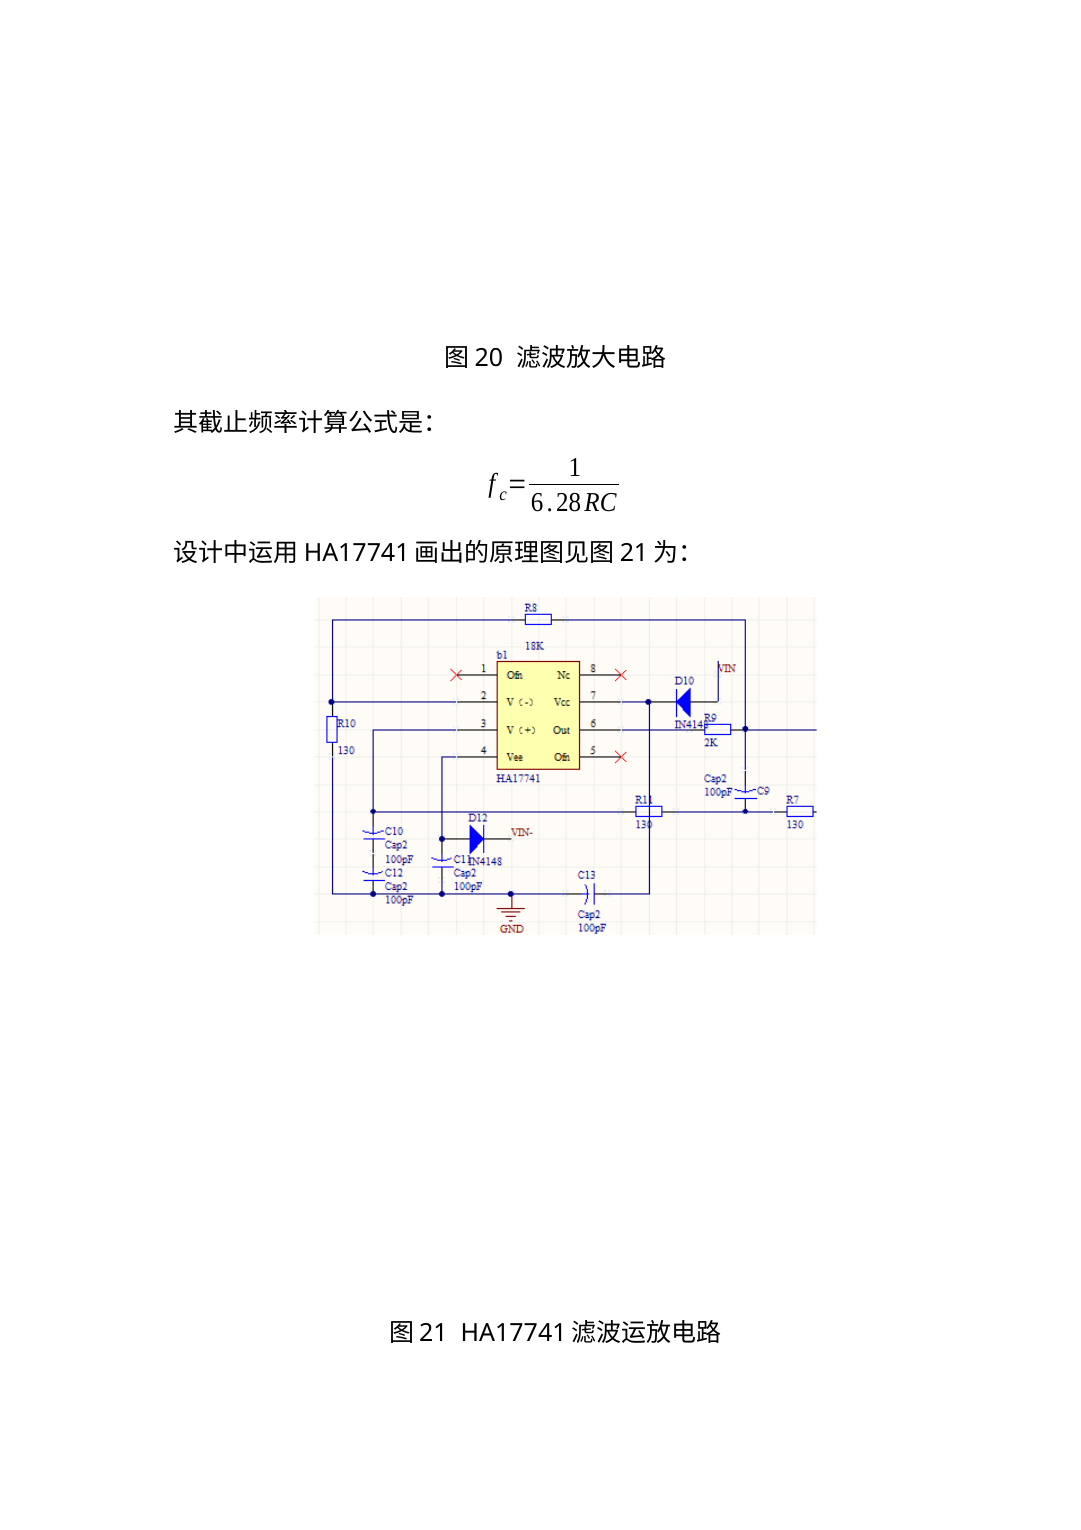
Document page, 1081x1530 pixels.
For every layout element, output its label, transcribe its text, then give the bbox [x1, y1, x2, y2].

text 图21 HA17741滤波运放电路 [148, 1298, 963, 1363]
text 设计中运用HA17741画出的原理图见图21为： [148, 518, 963, 583]
text 图20 滤波放大电路 [148, 323, 963, 388]
picture [314, 597, 817, 935]
text 其截止频率计算公式是： [148, 388, 963, 453]
